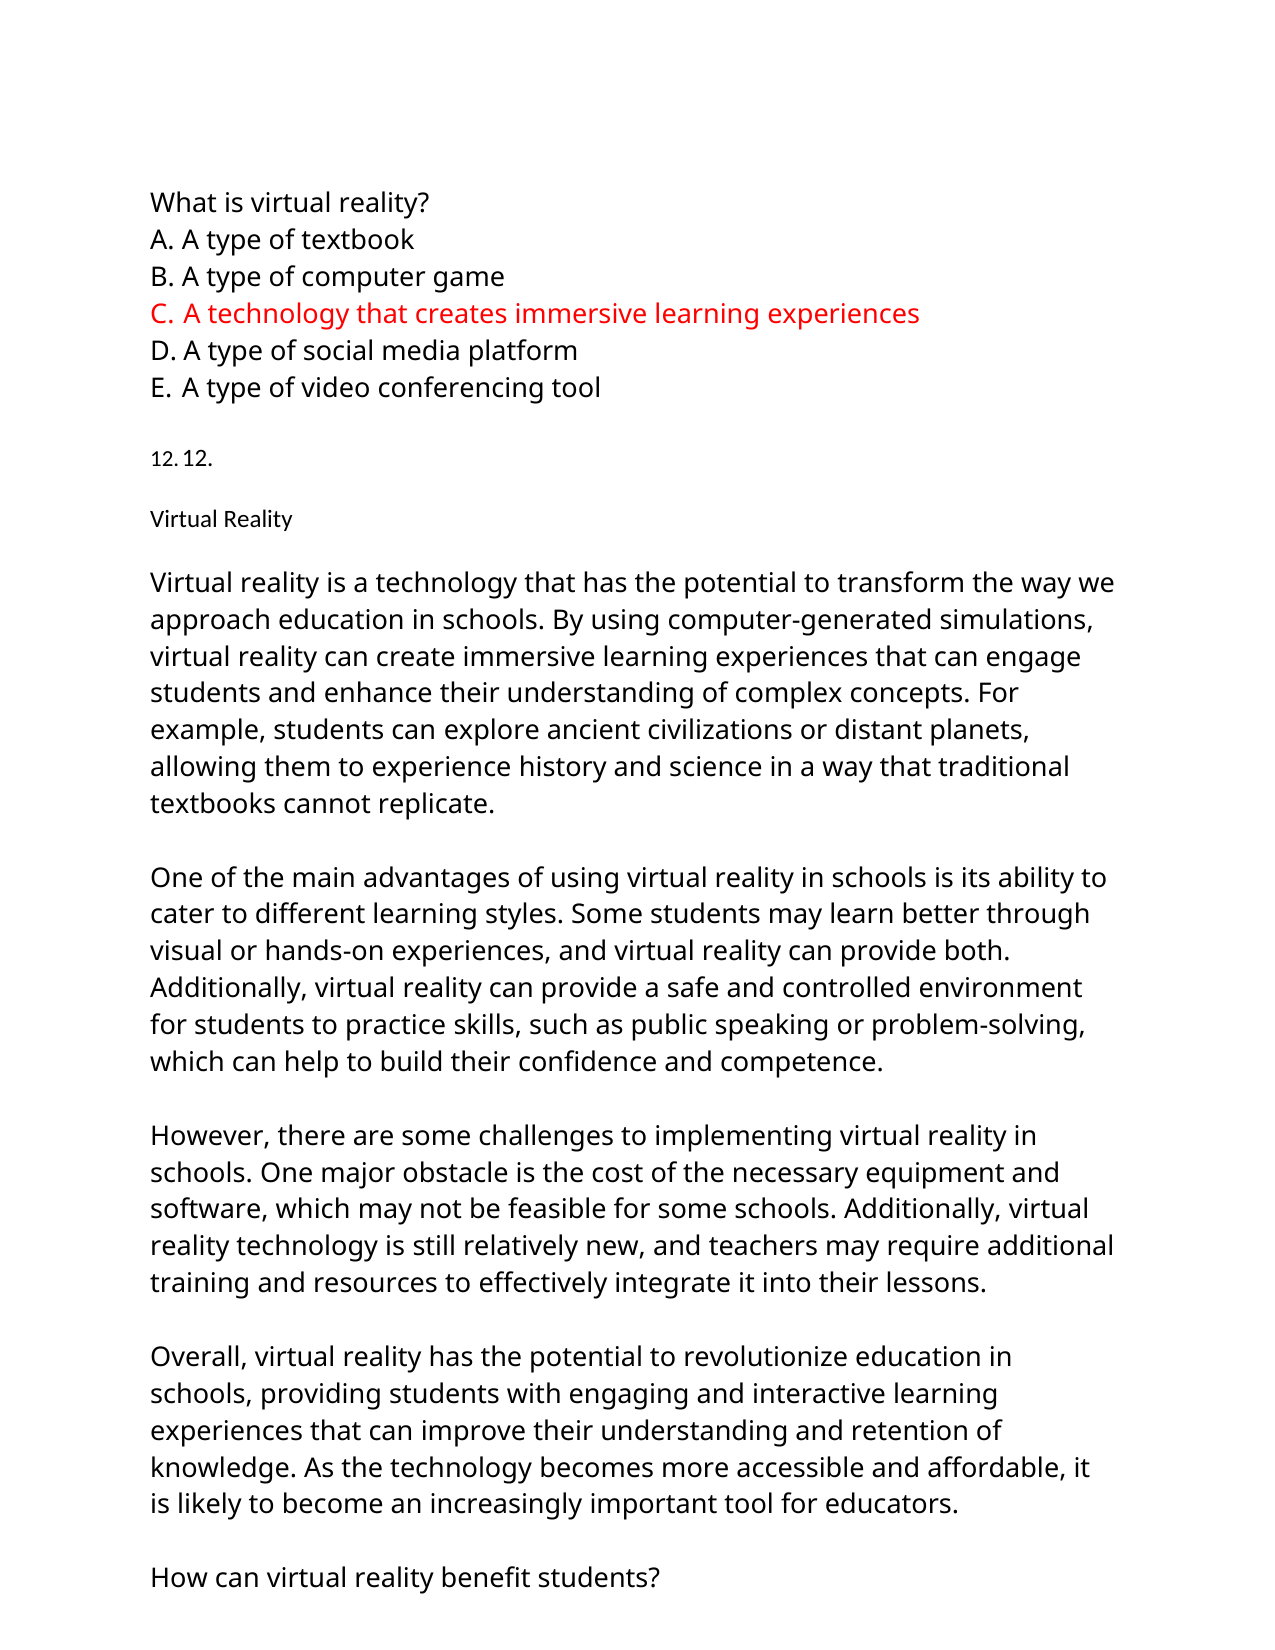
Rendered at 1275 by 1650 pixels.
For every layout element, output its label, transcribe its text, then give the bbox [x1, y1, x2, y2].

list A type of video conferencing tool [150, 368, 1154, 405]
text What is virtual reality? [150, 184, 1154, 221]
list A type of textbook [150, 221, 1154, 258]
text Virtual Reality [150, 503, 1154, 533]
text However, there are some challenges to implementing virtual reality in schools. One major obstacle is the cost of the necessary equipment and software, which may not be feasible for some schools. Additionally, virtual reality technology is still relatively new, and teachers may require additional training and resources to effectively integrate it into their lessons. [150, 1116, 1120, 1301]
text One of the main advantages of using virtual reality in schools is its ability to cater to different learning styles. Some students may learn better through visual or hands-on experiences, and virtual reality can provide both. Additionally, virtual reality can provide a safe and controlled environment for students to practice skills, such as public speaking or problem-solving, which can help to build their confidence and competence. [150, 858, 1117, 1079]
list 12. [150, 442, 1154, 472]
text Overall, virtual reality has the potential to revolutionize education in schools, providing students with engaging and interactive learning experiences that can improve their understanding and retention of knowledge. As the technology becomes more accessible and affordable, it is likely to become an increasingly important tool for educators. [150, 1337, 1092, 1522]
text Virtual reality is a technology that has the potential to transform the way we approach education in schools. By using computer-generated simulations, virtual reality can create immersive learning experiences that can engage students and enhance their understanding of complex concepts. For example, students can explore ancient civilizations or distant planets, allowing them to experience history and science in a way that traditional textbooks cannot replicate. [150, 563, 1119, 821]
list A technology that creates immersive learning experiences [150, 294, 1154, 331]
text How can virtual reality benefit students? [150, 1558, 1154, 1595]
list A type of social media platform [150, 331, 1154, 368]
list A type of computer game [150, 258, 1154, 294]
